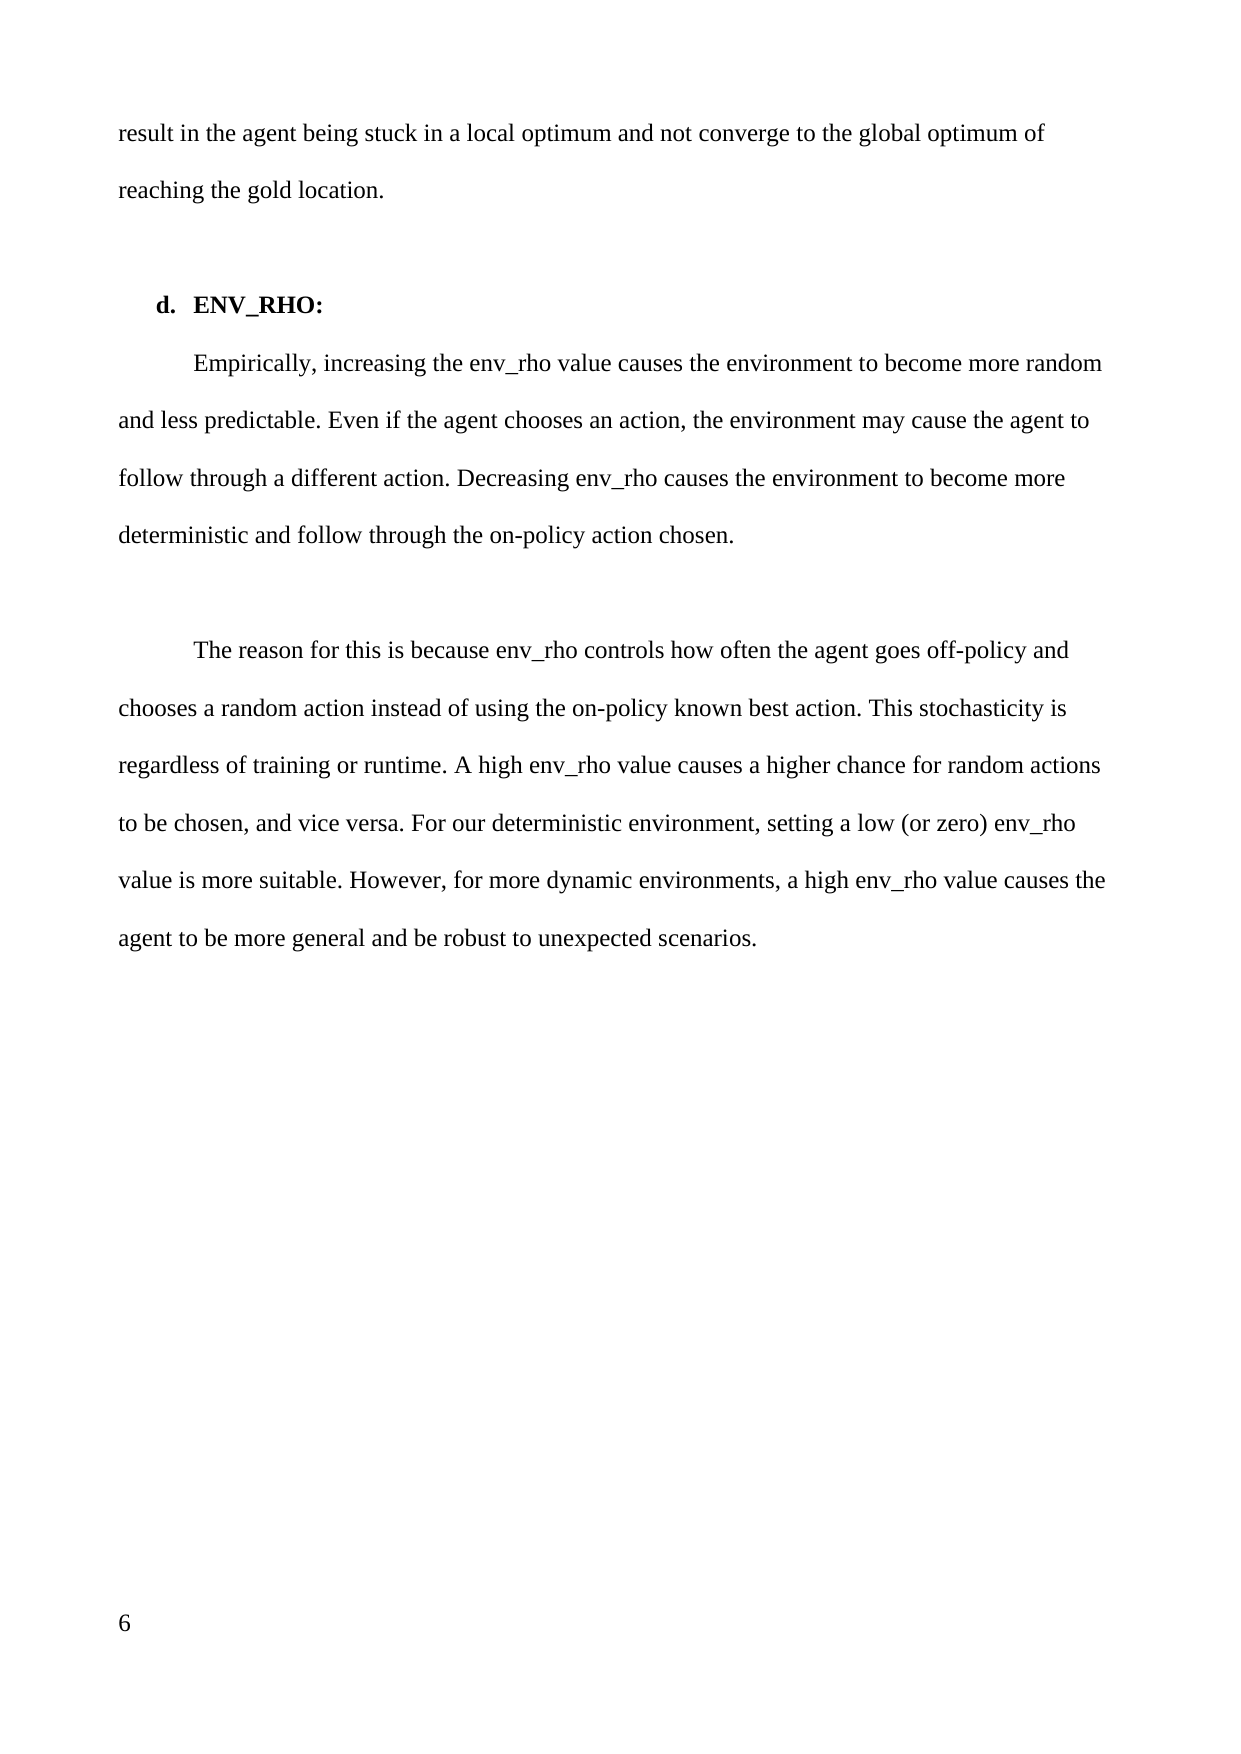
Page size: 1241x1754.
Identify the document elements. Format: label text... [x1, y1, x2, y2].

list ENV_RHO: [156, 291, 1122, 319]
text Empirically, increasing the env_rho value causes the environment to become more random and less predictable. Even if the agent chooses an action, the environment may cause the agent to follow through a different action. Decreasing env_rho causes the environment to become more deterministic and follow through the on-policy action chosen. [118, 348, 1122, 549]
text The reason for this is because env_rho controls how often the agent goes off-policy and chooses a random action instead of using the on-policy known best action. This stochasticity is regardless of training or runtime. A high env_rho value causes a higher chance for random actions to be chosen, and vice versa. For our deterministic environment, setting a low (or zero) env_rho value is more suitable. However, for more dynamic environments, a high env_rho value causes the agent to be more general and be robust to unexpected scenarios. [118, 636, 1122, 952]
